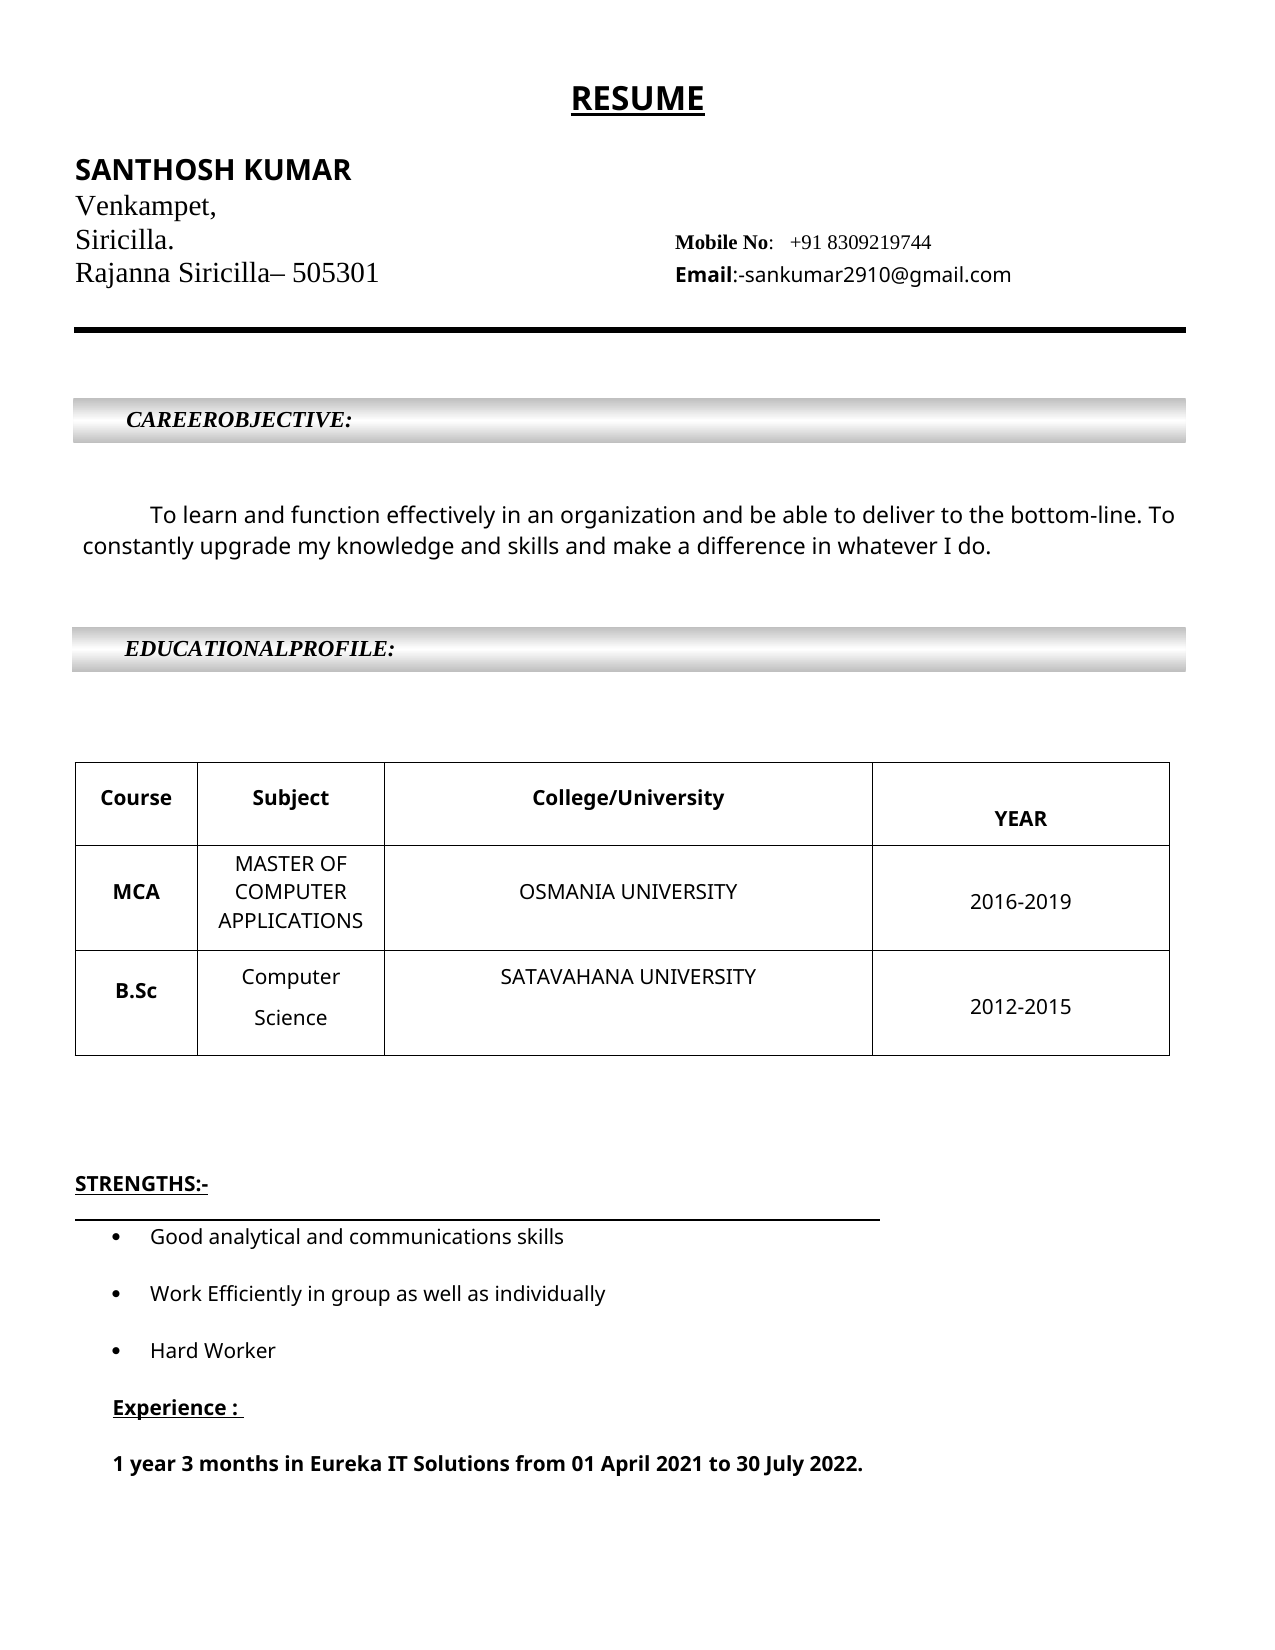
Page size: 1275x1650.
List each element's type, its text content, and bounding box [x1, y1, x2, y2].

table_cell 2012-2015 [873, 951, 1169, 1055]
subtitle SANTHOSH KUMAR [75, 149, 1200, 188]
text Siricilla. Mobile No: +91 8309219744 [75, 222, 1200, 256]
list Work Efficiently in group as well as individually [112, 1279, 1200, 1307]
table_header YEAR [873, 763, 1169, 845]
list Good analytical and communications skills [112, 1222, 1200, 1250]
subtitle RESUME [75, 75, 1200, 120]
text Venkampet, [75, 188, 1200, 222]
text Experience : [112, 1393, 1200, 1421]
text Rajanna Siricilla– 505301 Email:-sankumar2910@gmail.com [75, 256, 1200, 318]
table_cell B.Sc [76, 951, 197, 1055]
table_cell OSMANIA UNIVERSITY [385, 846, 872, 950]
table_cell Computer Science [198, 951, 384, 1055]
text STRENGTHS:- [75, 1169, 1200, 1198]
text 1 year 3 months in Eureka IT Solutions from 01 April 2021 to 30 July 2022. [112, 1449, 1200, 1478]
table_cell 2016-2019 [873, 846, 1169, 950]
table_header Course [76, 763, 197, 845]
list Hard Worker [112, 1336, 1200, 1364]
table_cell MCA [76, 846, 197, 950]
table_header College/University [385, 763, 872, 845]
table_cell SATAVAHANA UNIVERSITY [385, 951, 872, 1055]
table_cell MASTER OF COMPUTER APPLICATIONS [198, 846, 384, 950]
table_header Subject [198, 763, 384, 845]
text To learn and function effectively in an organization and be able to deliver to the bottom-line. To constantly upgrade my knowledge and skills and make a difference in whatever I do. [82, 499, 1200, 561]
